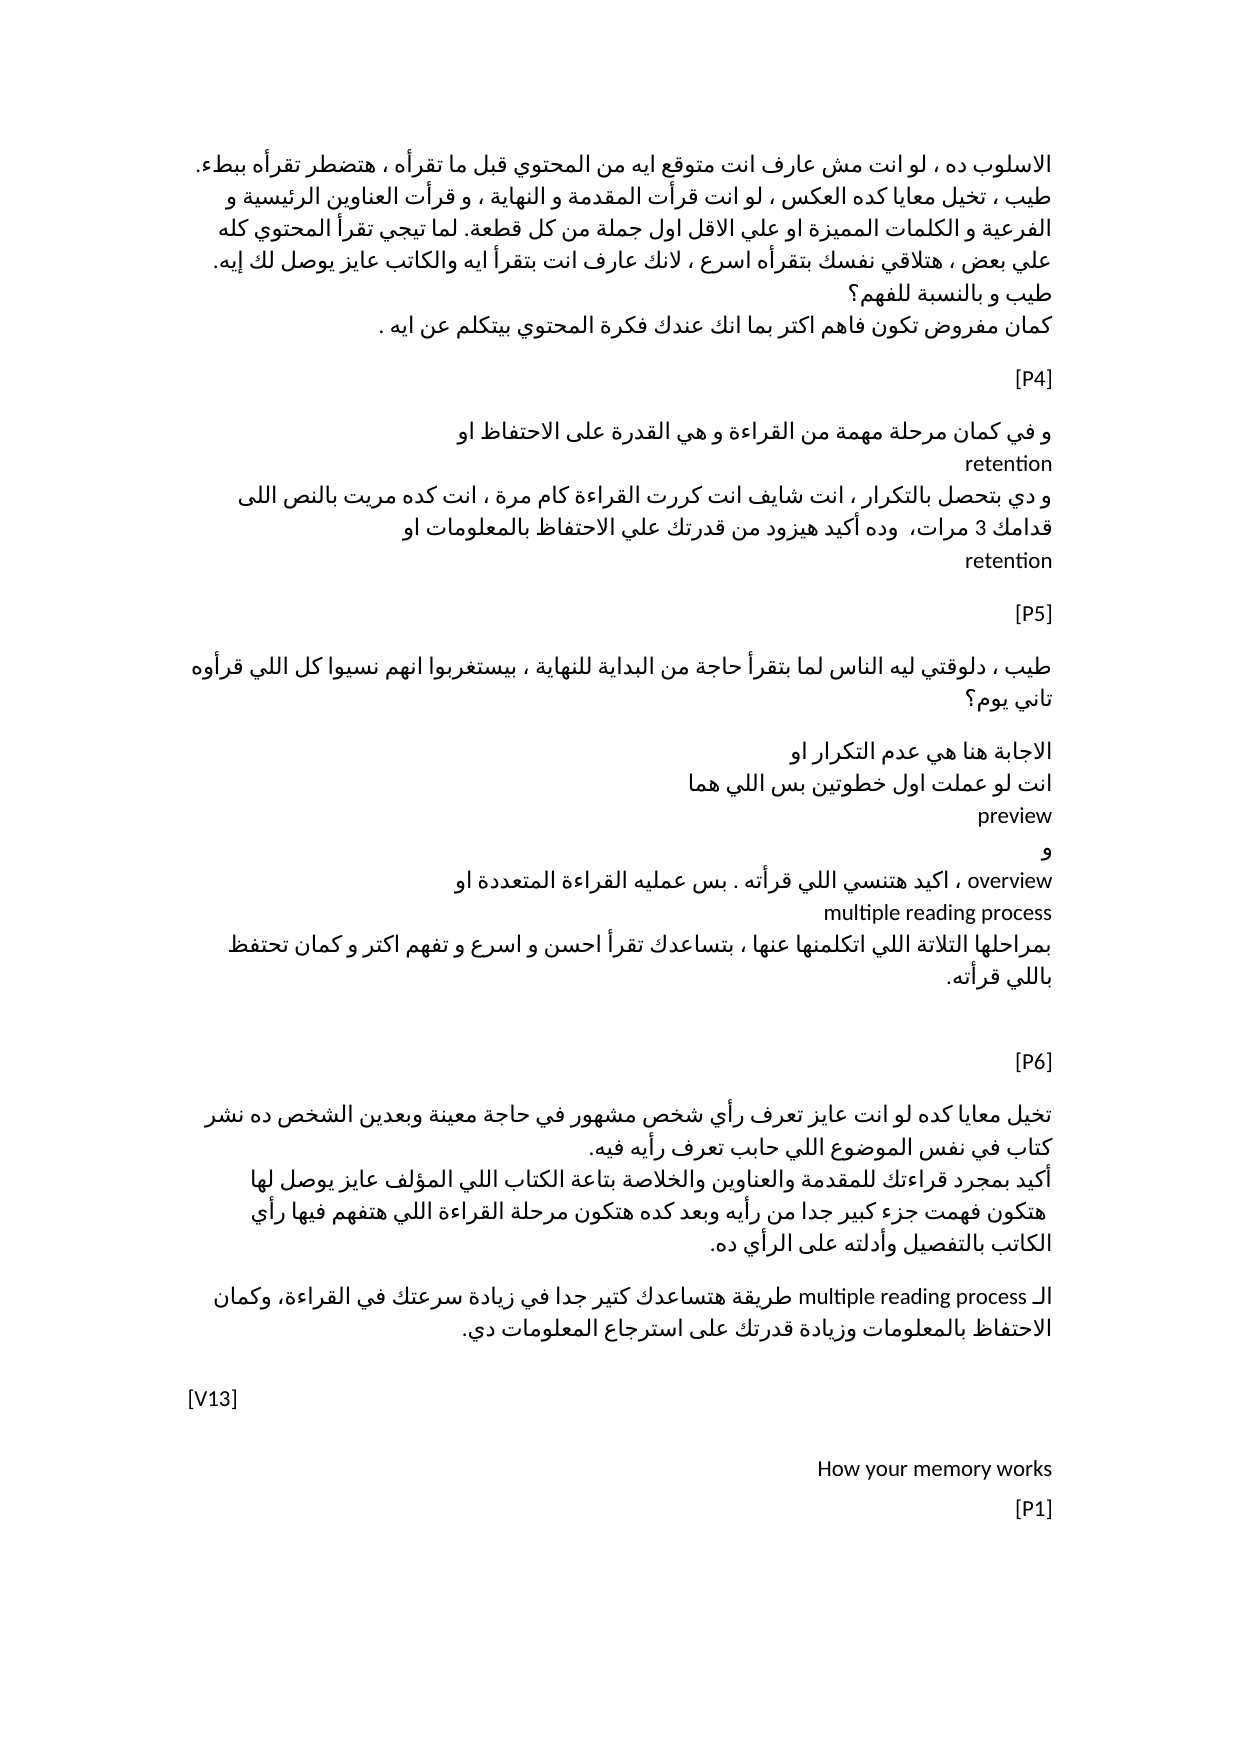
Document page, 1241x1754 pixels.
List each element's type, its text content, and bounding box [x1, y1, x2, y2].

text الـ multiple reading process طريقة هتساعدك كتير جدا في زيادة سرعتك في القراءة، وكمان الاحتفاظ بالمعلومات وزيادة قدرتك على استرجاع المعلومات دي. [187, 1282, 1053, 1342]
text طيب ، دلوقتي ليه الناس لما بتقرأ حاجة من البداية للنهاية ، بيستغربوا انهم نسيوا كل اللي قرأوه تاني يوم؟ [187, 652, 1053, 712]
text تخيل معايا كده لو انت عايز تعرف رأي شخص مشهور في حاجة معينة وبعدين الشخص ده نشر كتاب في نفس الموضوع اللي حابب تعرف رأيه فيه. أكيد بمجرد قراءتك للمقدمة والعناوين والخلاصة بتاعة الكتاب اللي المؤلف عايز يوصل لها هتكون فهمت جزء كبير جدا من رأيه وبعد كده هتكون مرحلة القراءة اللي هتفهم فيها رأي الكاتب بالتفصيل وأدلته على الرأي ده. [187, 1101, 1053, 1257]
subtitle How your memory works [187, 1454, 1053, 1482]
text [P1] [187, 1494, 1053, 1522]
text [P5] [187, 599, 1053, 627]
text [187, 150, 1053, 339]
text و في كمان مرحلة مهمة من القراءة و هي القدرة على الاحتفاظ او retention و دي بتحصل بالتكرار ، انت شايف انت كررت القراءة كام مرة ، انت كده مريت بالنص اللى قدامك 3 مرات، وده أكيد هيزود من قدرتك علي الاحتفاظ بالمعلومات او retention [187, 417, 1053, 574]
text [P6] [187, 1047, 1053, 1076]
subtitle [V13] [187, 1384, 1053, 1412]
text [P4] [187, 364, 1053, 392]
text الاجابة هنا هي عدم التكرار او انت لو عملت اول خطوتين بس اللي هما preview و overview ، اكيد هتنسي اللي قرأته . بس عمليه القراءة المتعددة او multiple reading process بمراحلها التلاتة اللي اتكلمنها عنها ، بتساعدك تقرأ احسن و اسرع و تفهم اكتر و كمان تحتفظ باللي قرأته. [187, 737, 1053, 1022]
